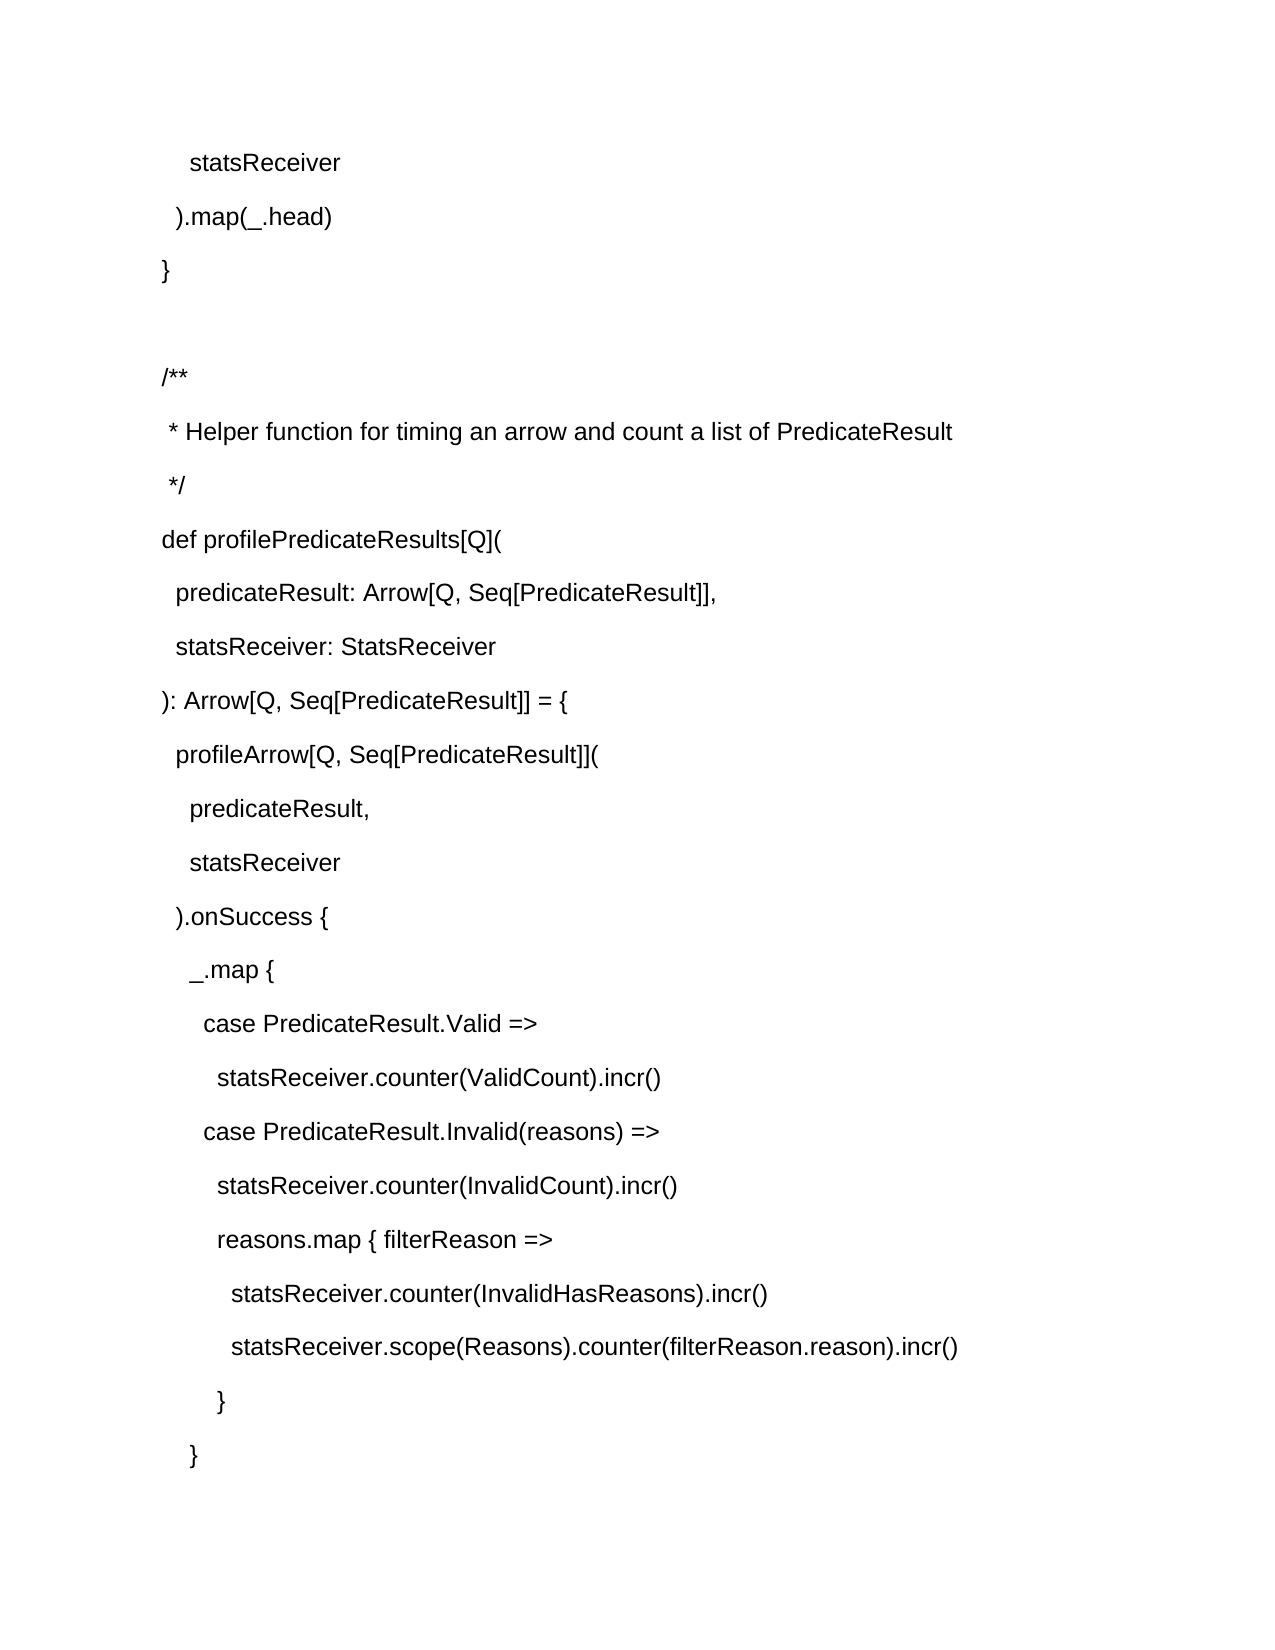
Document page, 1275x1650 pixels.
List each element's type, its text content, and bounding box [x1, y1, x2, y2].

text } [148, 1386, 1127, 1415]
text ).onSuccess { [148, 902, 1127, 930]
text statsReceiver.counter(InvalidHasReasons).incr() [148, 1278, 1127, 1307]
text /** [148, 363, 1127, 392]
text case PredicateResult.Valid => [148, 1009, 1127, 1038]
text def profilePredicateResults[Q]( [148, 524, 1127, 553]
text ).map(_.head) [148, 201, 1127, 230]
text predicateResult: Arrow[Q, Seq[PredicateResult]], [148, 578, 1127, 607]
text * Helper function for timing an arrow and count a list of PredicateResult [148, 417, 1127, 446]
text profileArrow[Q, Seq[PredicateResult]]( [148, 740, 1127, 769]
text statsReceiver.scope(Reasons).counter(filterReason.reason).incr() [148, 1332, 1127, 1361]
text statsReceiver.counter(InvalidCount).incr() [148, 1171, 1127, 1199]
text statsReceiver [148, 148, 1127, 176]
text } [148, 255, 1127, 284]
text statsReceiver: StatsReceiver [148, 632, 1127, 661]
text statsReceiver.counter(ValidCount).incr() [148, 1063, 1127, 1092]
text } [148, 1440, 1127, 1469]
text predicateResult, [148, 794, 1127, 823]
text statsReceiver [148, 848, 1127, 876]
text _.map { [148, 955, 1127, 984]
text ): Arrow[Q, Seq[PredicateResult]] = { [148, 686, 1127, 715]
text case PredicateResult.Invalid(reasons) => [148, 1117, 1127, 1146]
text */ [148, 471, 1127, 499]
text reasons.map { filterReason => [148, 1225, 1127, 1253]
